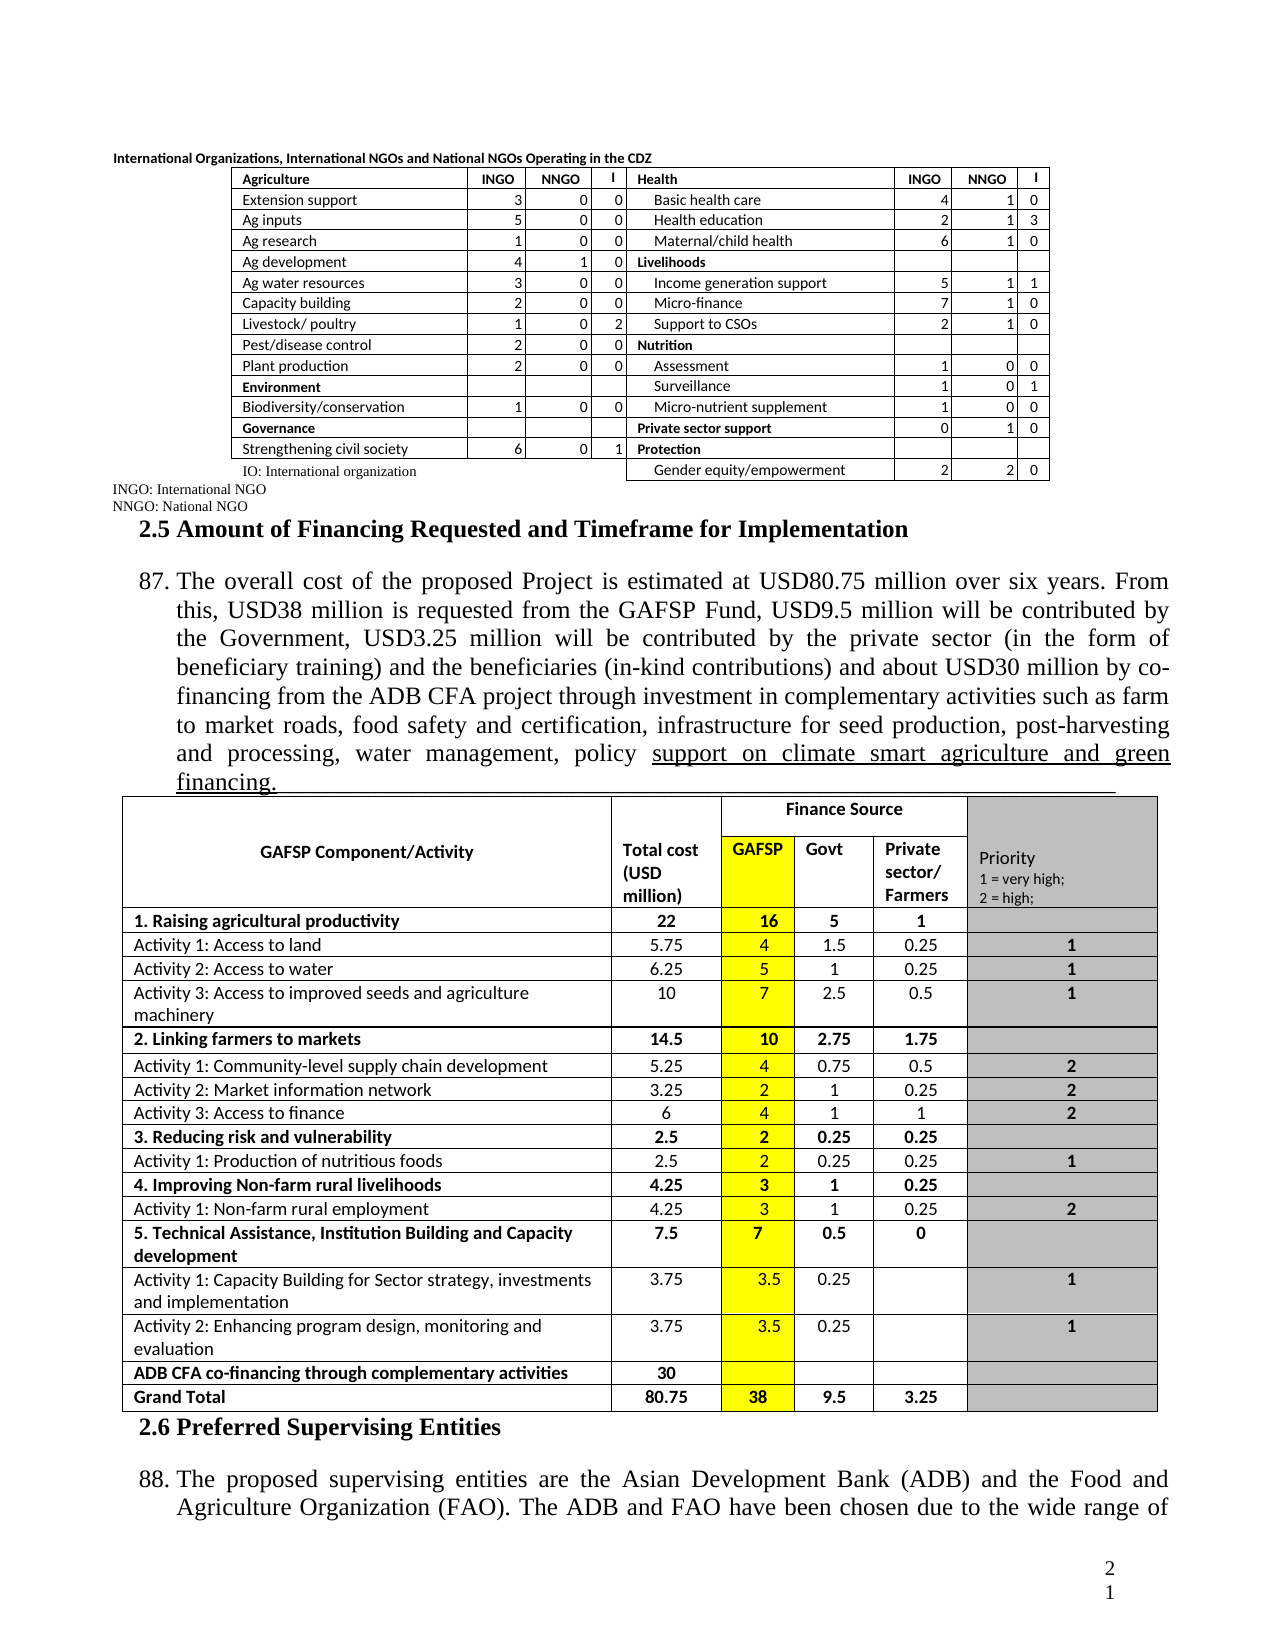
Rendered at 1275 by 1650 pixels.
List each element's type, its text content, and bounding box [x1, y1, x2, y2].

table_cell 5 [895, 272, 951, 292]
table_cell 2 [722, 1125, 794, 1148]
table_cell 0 [1018, 418, 1049, 437]
table_cell 0.25 [874, 1078, 967, 1100]
table_cell Health education [627, 210, 894, 229]
table_cell 1 [952, 210, 1017, 229]
table_cell Activity 2: Market information network [123, 1078, 611, 1100]
table_cell 1 [968, 1315, 1157, 1361]
table_header Priority = very high; = high; [968, 797, 1157, 907]
table_cell 4 [722, 1101, 794, 1124]
table_header INGO [468, 168, 525, 188]
table_cell 1 [874, 1101, 967, 1124]
table_cell 0 [592, 355, 626, 375]
table_cell 2 [968, 1101, 1157, 1124]
table_cell 0 [526, 355, 591, 375]
table_cell 3.75 [612, 1315, 721, 1361]
table_cell 1 [526, 251, 591, 271]
table_cell 0.25 [795, 1149, 873, 1172]
table_cell [874, 1268, 967, 1313]
table_cell [1018, 251, 1049, 271]
table_cell 0 [526, 210, 591, 229]
table_cell 0 [592, 397, 626, 417]
table_cell 1 [795, 1173, 873, 1196]
table_cell 0 [526, 397, 591, 417]
table_cell 2 [468, 335, 525, 354]
table_cell 3 [468, 189, 525, 209]
table_cell [526, 418, 591, 437]
table_cell 4. Improving Non-farm rural livelihoods [123, 1173, 611, 1196]
table_cell [468, 418, 525, 437]
table_cell 0.25 [874, 1173, 967, 1196]
table_cell 1 [952, 189, 1017, 209]
table_cell Micro-finance [627, 293, 894, 312]
table_cell 1 [895, 376, 951, 396]
table_cell 4.25 [612, 1197, 721, 1220]
table_cell 0 [952, 355, 1017, 375]
table_cell Gender equity/empowerment [627, 459, 894, 480]
table_header NNGO [526, 168, 591, 188]
table_cell 0 [874, 1221, 967, 1267]
table_cell Nutrition [627, 335, 894, 354]
table_cell 3. Reducing risk and vulnerability [123, 1125, 611, 1148]
table_cell Activity 2: Enhancing program design, monitoring and evaluation [123, 1315, 611, 1361]
table_cell [968, 1173, 1157, 1196]
table_cell 0.75 [795, 1054, 873, 1077]
table_cell 38 [722, 1385, 794, 1411]
table_cell 0 [592, 230, 626, 250]
table_cell 2.5 [612, 1125, 721, 1148]
table_cell 2 [968, 1197, 1157, 1220]
table_cell Activity 1: Production of nutritious foods [123, 1149, 611, 1172]
table_cell 6.25 [612, 957, 721, 980]
table_cell [895, 438, 951, 458]
table_cell 0 [526, 230, 591, 250]
table_cell 1 [968, 957, 1157, 980]
table_cell 6 [895, 230, 951, 250]
table_cell 3.5 [722, 1315, 794, 1361]
table_cell Activity 1: Non-farm rural employment [123, 1197, 611, 1220]
table_cell GAFSP [722, 837, 794, 907]
table_cell 10 [722, 1028, 794, 1053]
table_cell 1 [968, 981, 1157, 1026]
table_cell Governance [232, 418, 467, 437]
table_cell 2 [968, 1054, 1157, 1077]
table_cell 1 [952, 230, 1017, 250]
table_cell [968, 1385, 1157, 1411]
table_cell 0 [526, 314, 591, 333]
table_cell 0.25 [795, 1315, 873, 1361]
subtitle 2.6 Preferred Supervising Entities [109, 1412, 1171, 1441]
table_cell 4 [722, 933, 794, 956]
table_cell Govt [795, 837, 873, 907]
table_cell Plant production [232, 355, 467, 375]
table_cell 3 [722, 1197, 794, 1220]
table_cell [468, 376, 525, 396]
table_cell 0 [1018, 293, 1049, 312]
table_cell Maternal/child health [627, 230, 894, 250]
table_cell Activity 1: Capacity Building for Sector strategy, investments and implementation [123, 1268, 611, 1313]
table_header IO [1018, 168, 1049, 188]
table_cell 4 [895, 189, 951, 209]
table_cell 4 [468, 251, 525, 271]
table_cell 0 [592, 251, 626, 271]
table_cell [952, 251, 1017, 271]
table_cell 1 [468, 397, 525, 417]
table_cell 0.25 [874, 1149, 967, 1172]
table_cell 5.75 [612, 933, 721, 956]
table_cell 0.25 [874, 1125, 967, 1148]
table_cell 22 [612, 908, 721, 932]
table_cell [795, 1362, 873, 1384]
table_cell 0 [1018, 355, 1049, 375]
table_cell 1 [895, 355, 951, 375]
table_cell [968, 1362, 1157, 1384]
table_cell 7.5 [612, 1221, 721, 1267]
table_cell Basic health care [627, 189, 894, 209]
table_cell 9.5 [795, 1385, 873, 1411]
table_cell 5. Technical Assistance, Institution Building and Capacity development [123, 1221, 611, 1267]
table_header GAFSP Component/Activity [123, 797, 611, 907]
table_cell 2 [592, 314, 626, 333]
table_cell 0 [592, 189, 626, 209]
table_cell 4 [722, 1054, 794, 1077]
table_cell Livelihoods [627, 251, 894, 271]
table_cell Activity 3: Access to finance [123, 1101, 611, 1124]
table_cell 0 [1018, 397, 1049, 417]
table_cell 1 [795, 957, 873, 980]
table_cell Capacity building [232, 293, 467, 312]
table_cell [874, 1362, 967, 1384]
list The overall cost of the proposed Project is estimated at USD80.75 million over six years. From this, USD38 million is requested from the GAFSP Fund, USD9.5 million will be contributed by the Government, USD3.25 million will be contributed by the private sector (in the form of beneficiary training) and the beneficiaries (in-kind contributions) and about USD30 million by co-financing from the ADB CFA project through investment in complementary activities such as farm to market roads, food safety and certification, infrastructure for seed production, post-harvesting and processing, water management, policy support on climate smart agriculture and green financing. [139, 566, 1171, 796]
table_cell 2 [468, 293, 525, 312]
text NNGO: National NGO [112, 497, 1171, 514]
table_cell IO: International organization [231, 459, 626, 480]
table_cell 6 [468, 438, 525, 458]
table_cell 5.25 [612, 1054, 721, 1077]
table_cell 1 [952, 293, 1017, 312]
table_cell 30 [612, 1362, 721, 1384]
table_cell 0.25 [874, 1197, 967, 1220]
table_cell 0 [1018, 189, 1049, 209]
table_cell [592, 376, 626, 396]
table_cell 0 [526, 272, 591, 292]
table_cell Protection [627, 438, 894, 458]
table_cell 3 [722, 1173, 794, 1196]
table_cell 1 [468, 314, 525, 333]
table_cell 0 [526, 293, 591, 312]
table_cell 14.5 [612, 1028, 721, 1053]
table_cell 0.5 [874, 1054, 967, 1077]
table_header Finance Source [722, 797, 967, 836]
table_cell 2.5 [795, 981, 873, 1026]
table_cell [952, 335, 1017, 354]
table_cell [874, 1315, 967, 1361]
table_cell [526, 376, 591, 396]
table_cell ADB CFA co-financing through complementary activities [123, 1362, 611, 1384]
table_cell [952, 438, 1017, 458]
table_cell 1 [952, 272, 1017, 292]
table_cell 0 [1018, 314, 1049, 333]
table_cell 1 [795, 1197, 873, 1220]
table_cell 1 [795, 1078, 873, 1100]
table_cell 0 [952, 397, 1017, 417]
table_cell [968, 908, 1157, 932]
table_cell 2 [895, 459, 951, 480]
table_cell 1.5 [795, 933, 873, 956]
table_cell 2. Linking farmers to markets [123, 1028, 611, 1053]
table_cell Ag water resources [232, 272, 467, 292]
table_cell 1 [1018, 376, 1049, 396]
table_cell 2.75 [795, 1028, 873, 1053]
table_cell 1.75 [874, 1028, 967, 1053]
table_cell Activity 2: Access to water [123, 957, 611, 980]
table_cell Private sector/ Farmers [874, 837, 967, 907]
table_cell [1018, 438, 1049, 458]
table_cell Ag research [232, 230, 467, 250]
table_cell 2 [895, 210, 951, 229]
text INGO: International NGO [112, 481, 1171, 497]
table_cell 2 [722, 1149, 794, 1172]
table_cell [968, 1125, 1157, 1148]
table_cell 0.5 [874, 981, 967, 1026]
table_cell [895, 251, 951, 271]
table_cell Activity 1: Community-level supply chain development [123, 1054, 611, 1077]
table_cell 5 [468, 210, 525, 229]
table_cell Biodiversity/conservation [232, 397, 467, 417]
table_cell 0 [592, 335, 626, 354]
table_header Total cost (USD million) [612, 797, 721, 907]
table_cell 2 [468, 355, 525, 375]
table_cell Pest/disease control [232, 335, 467, 354]
table_cell 0.25 [874, 933, 967, 956]
table_cell 2.5 [612, 1149, 721, 1172]
table_cell 16 [722, 908, 794, 932]
table_cell [968, 1221, 1157, 1267]
table_cell Activity 3: Access to improved seeds and agriculture machinery [123, 981, 611, 1026]
table_cell 1 [968, 1149, 1157, 1172]
table_cell 3.25 [612, 1078, 721, 1100]
table_cell 0 [592, 293, 626, 312]
table_cell 0 [526, 438, 591, 458]
table_cell 1 [874, 908, 967, 932]
table_cell 3 [468, 272, 525, 292]
text International Organizations, International NGOs and National NGOs Operating in the CDZ [113, 149, 1171, 167]
table_cell 80.75 [612, 1385, 721, 1411]
table_cell Support to CSOs [627, 314, 894, 333]
subtitle 2.5 Amount of Financing Requested and Timeframe for Implementation [109, 514, 1171, 543]
table_cell 1 [968, 933, 1157, 956]
table_cell 0 [592, 272, 626, 292]
table_cell [592, 418, 626, 437]
table_header Agriculture [232, 168, 467, 188]
table_cell [722, 1362, 794, 1384]
table_cell 0.5 [795, 1221, 873, 1267]
table_cell 1 [795, 1101, 873, 1124]
table_cell [968, 1028, 1157, 1053]
table_cell 0.25 [874, 957, 967, 980]
table_header Health [627, 168, 894, 188]
table_cell 1 [952, 418, 1017, 437]
table_cell 1 [468, 230, 525, 250]
table_cell 1 [592, 438, 626, 458]
table_cell 0 [1018, 230, 1049, 250]
table_cell Environment [232, 376, 467, 396]
table_cell 0 [592, 210, 626, 229]
table_cell 1 [952, 314, 1017, 333]
table_cell Private sector support [627, 418, 894, 437]
table_cell 0 [952, 376, 1017, 396]
table_cell 2 [968, 1078, 1157, 1100]
table_cell 5 [795, 908, 873, 932]
table_cell Micro-nutrient supplement [627, 397, 894, 417]
table_header NNGO [952, 168, 1017, 188]
table_cell Ag inputs [232, 210, 467, 229]
table_cell 1 [968, 1268, 1157, 1313]
table_cell 10 [612, 981, 721, 1026]
table_cell 2 [895, 314, 951, 333]
table_cell 0 [895, 418, 951, 437]
table_cell 1 [895, 397, 951, 417]
table_header IO [592, 168, 626, 188]
table_cell 2 [722, 1078, 794, 1100]
table_cell Strengthening civil society [232, 438, 467, 458]
table_cell 7 [895, 293, 951, 312]
table_cell 6 [612, 1101, 721, 1124]
table_cell Activity 1: Access to land [123, 933, 611, 956]
table_cell 3.25 [874, 1385, 967, 1411]
table_cell 1 [1018, 272, 1049, 292]
table_cell Surveillance [627, 376, 894, 396]
table_header INGO [895, 168, 951, 188]
table_cell 3.5 [722, 1268, 794, 1313]
table_cell 4.25 [612, 1173, 721, 1196]
table_cell 1. Raising agricultural productivity [123, 908, 611, 932]
table_cell 3.75 [612, 1268, 721, 1313]
table_cell Ag development [232, 251, 467, 271]
table_cell Grand Total [123, 1385, 611, 1411]
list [139, 1464, 1171, 1521]
table_cell 7 [722, 1221, 794, 1267]
table_cell 3 [1018, 210, 1049, 229]
table_cell 0 [1018, 459, 1049, 480]
table_cell Extension support [232, 189, 467, 209]
table_cell 2 [952, 459, 1017, 480]
table_cell 0.25 [795, 1125, 873, 1148]
table_cell 0.25 [795, 1268, 873, 1313]
table_cell 7 [722, 981, 794, 1026]
table_cell 0 [526, 335, 591, 354]
table_cell 0 [526, 189, 591, 209]
table_cell Income generation support [627, 272, 894, 292]
table_cell Livestock/ poultry [232, 314, 467, 333]
table_cell Assessment [627, 355, 894, 375]
table_cell [1018, 335, 1049, 354]
table_cell [895, 335, 951, 354]
table_cell 5 [722, 957, 794, 980]
